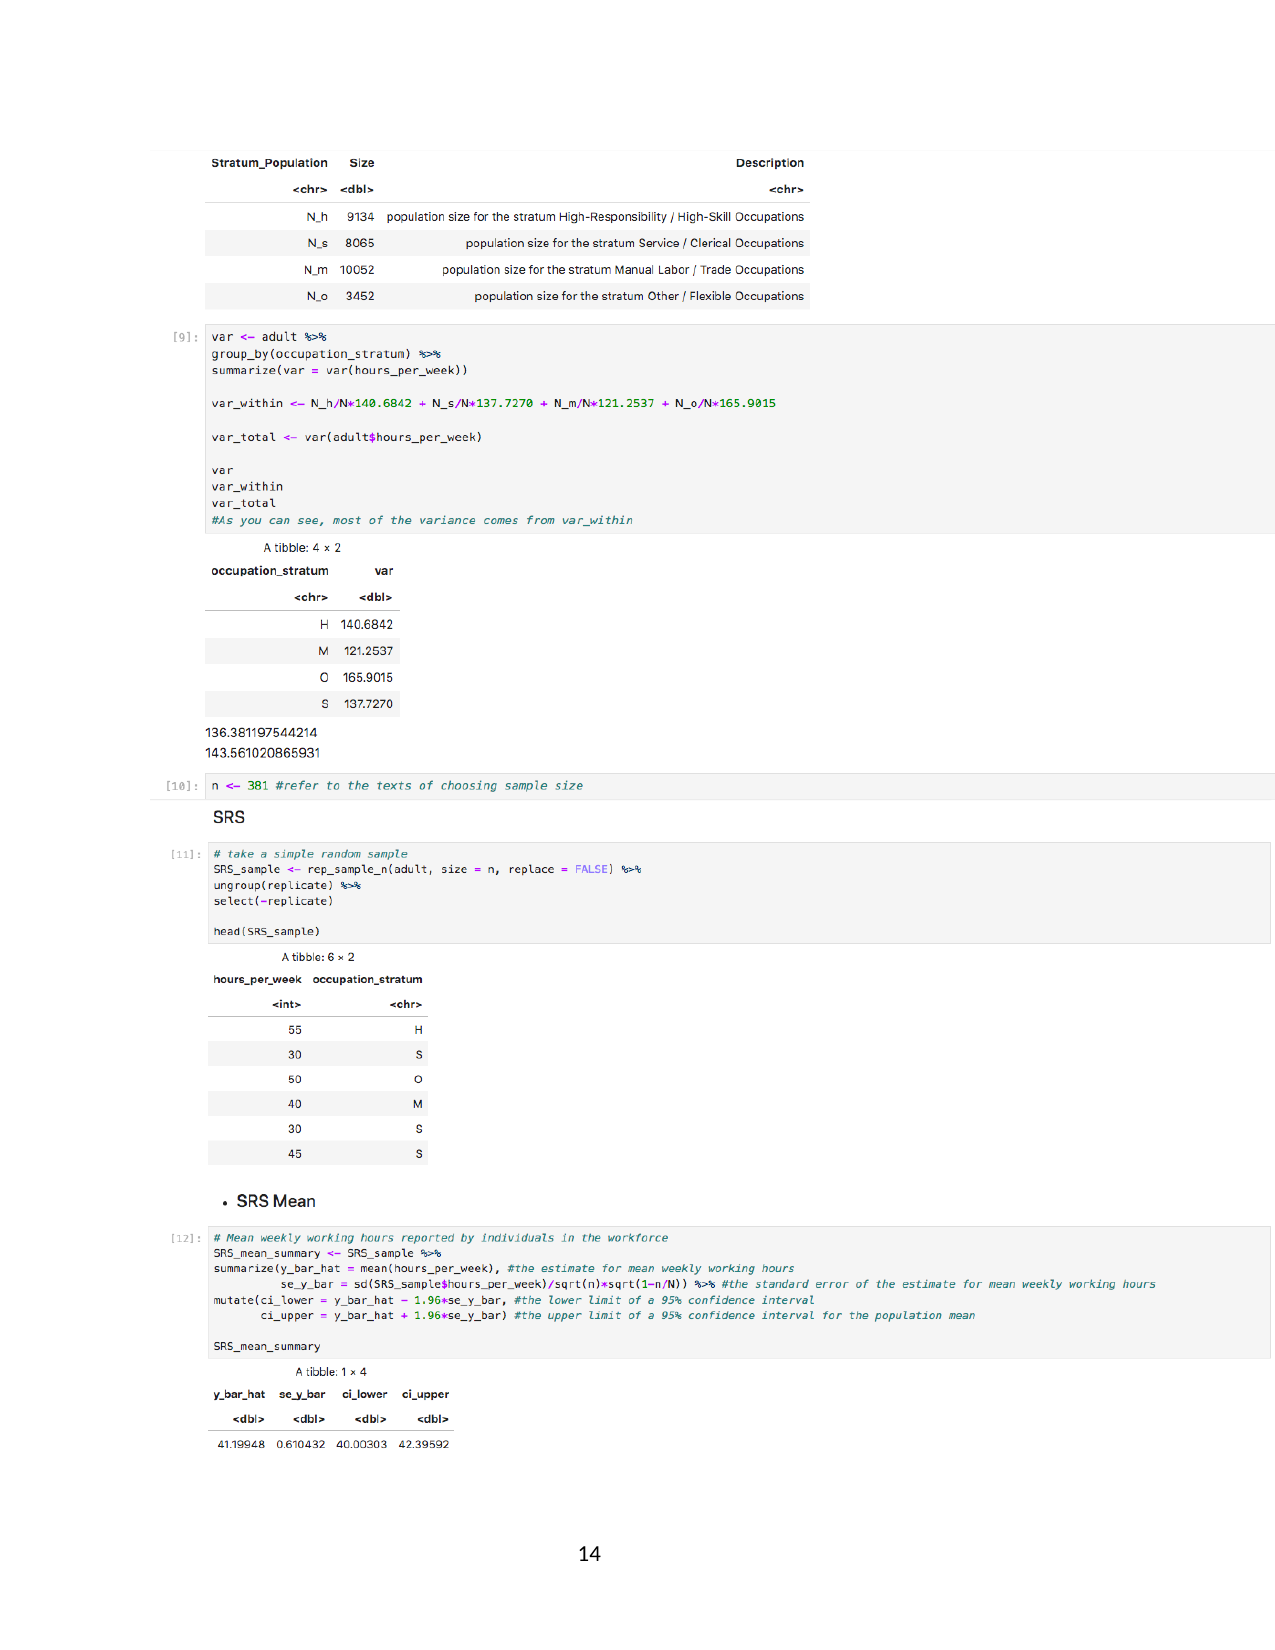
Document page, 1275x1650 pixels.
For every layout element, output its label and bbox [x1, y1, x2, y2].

picture [150, 150, 1275, 1465]
